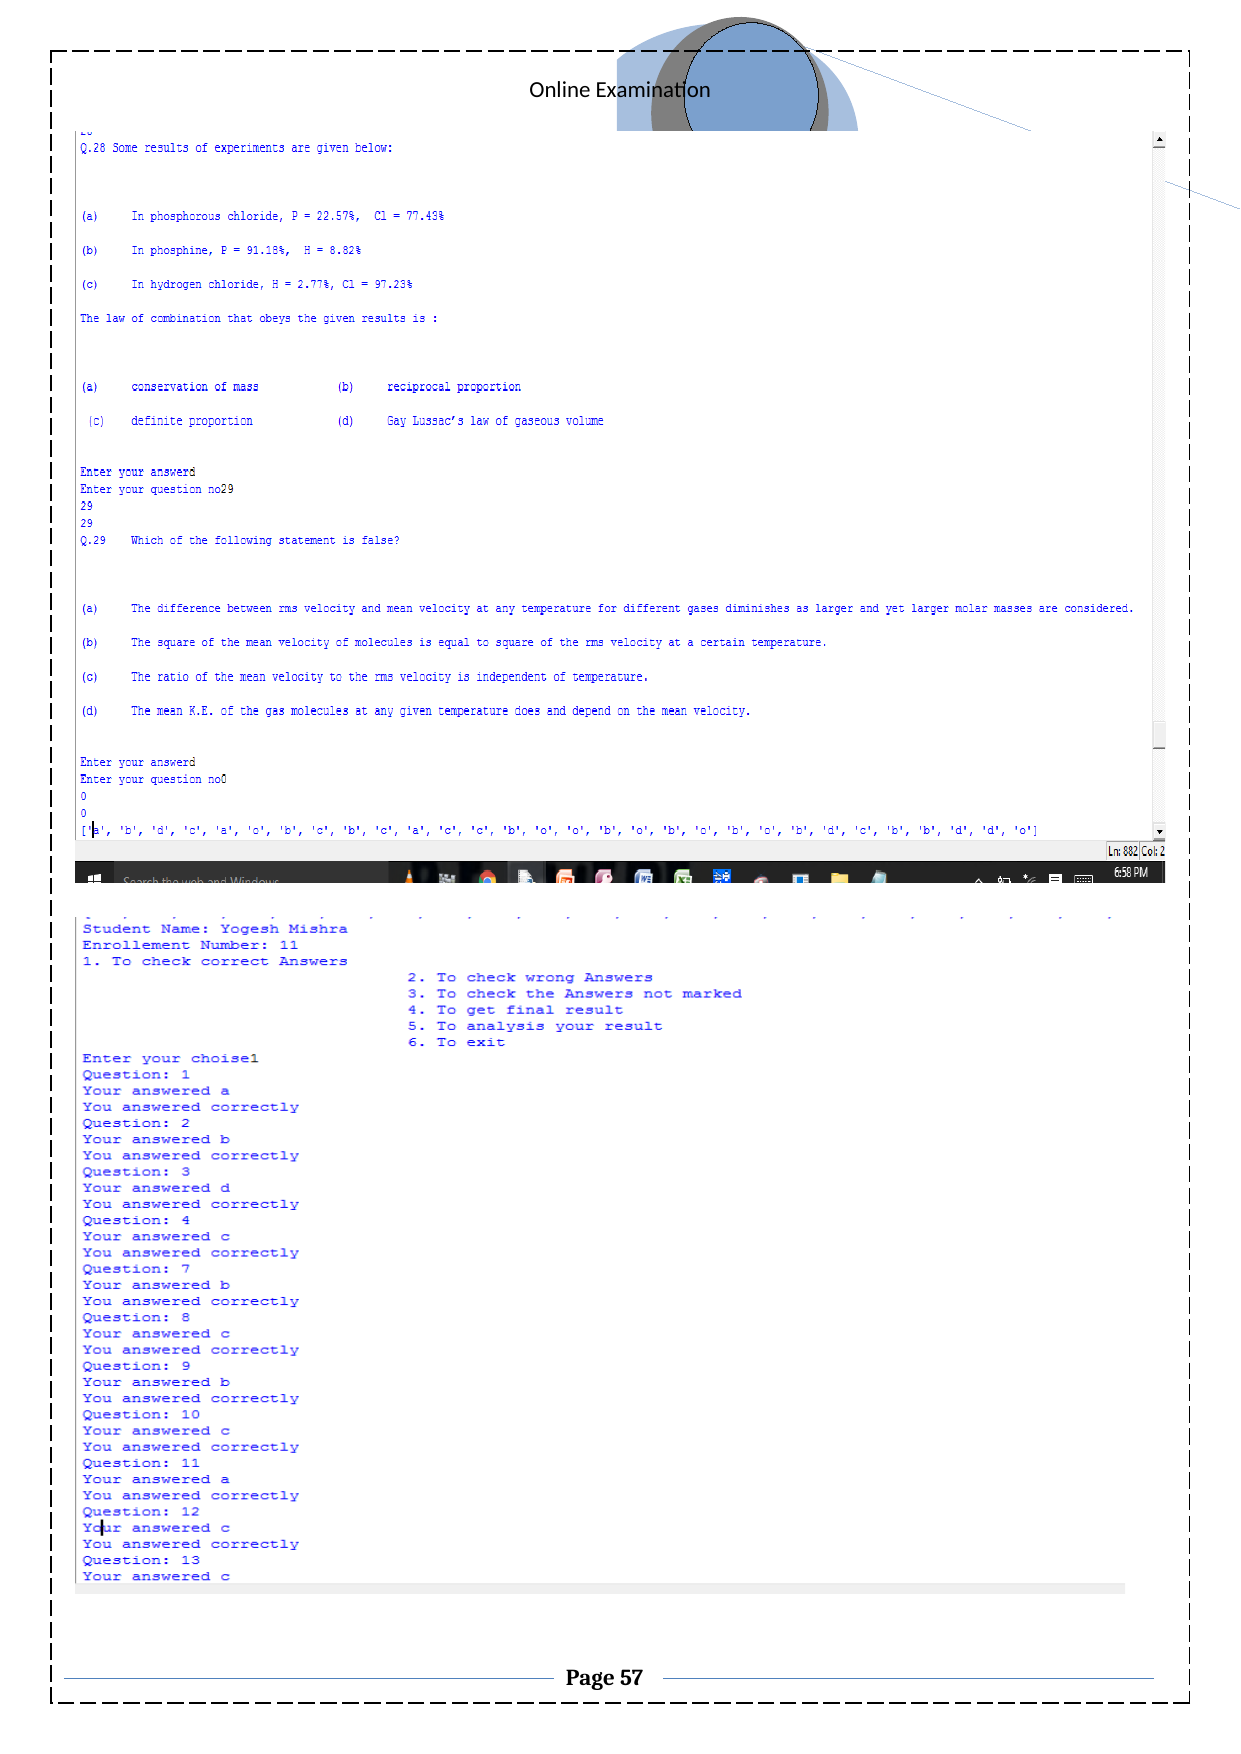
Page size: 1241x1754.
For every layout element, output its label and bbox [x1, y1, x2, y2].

picture [75, 131, 1166, 883]
picture [75, 917, 1125, 1594]
